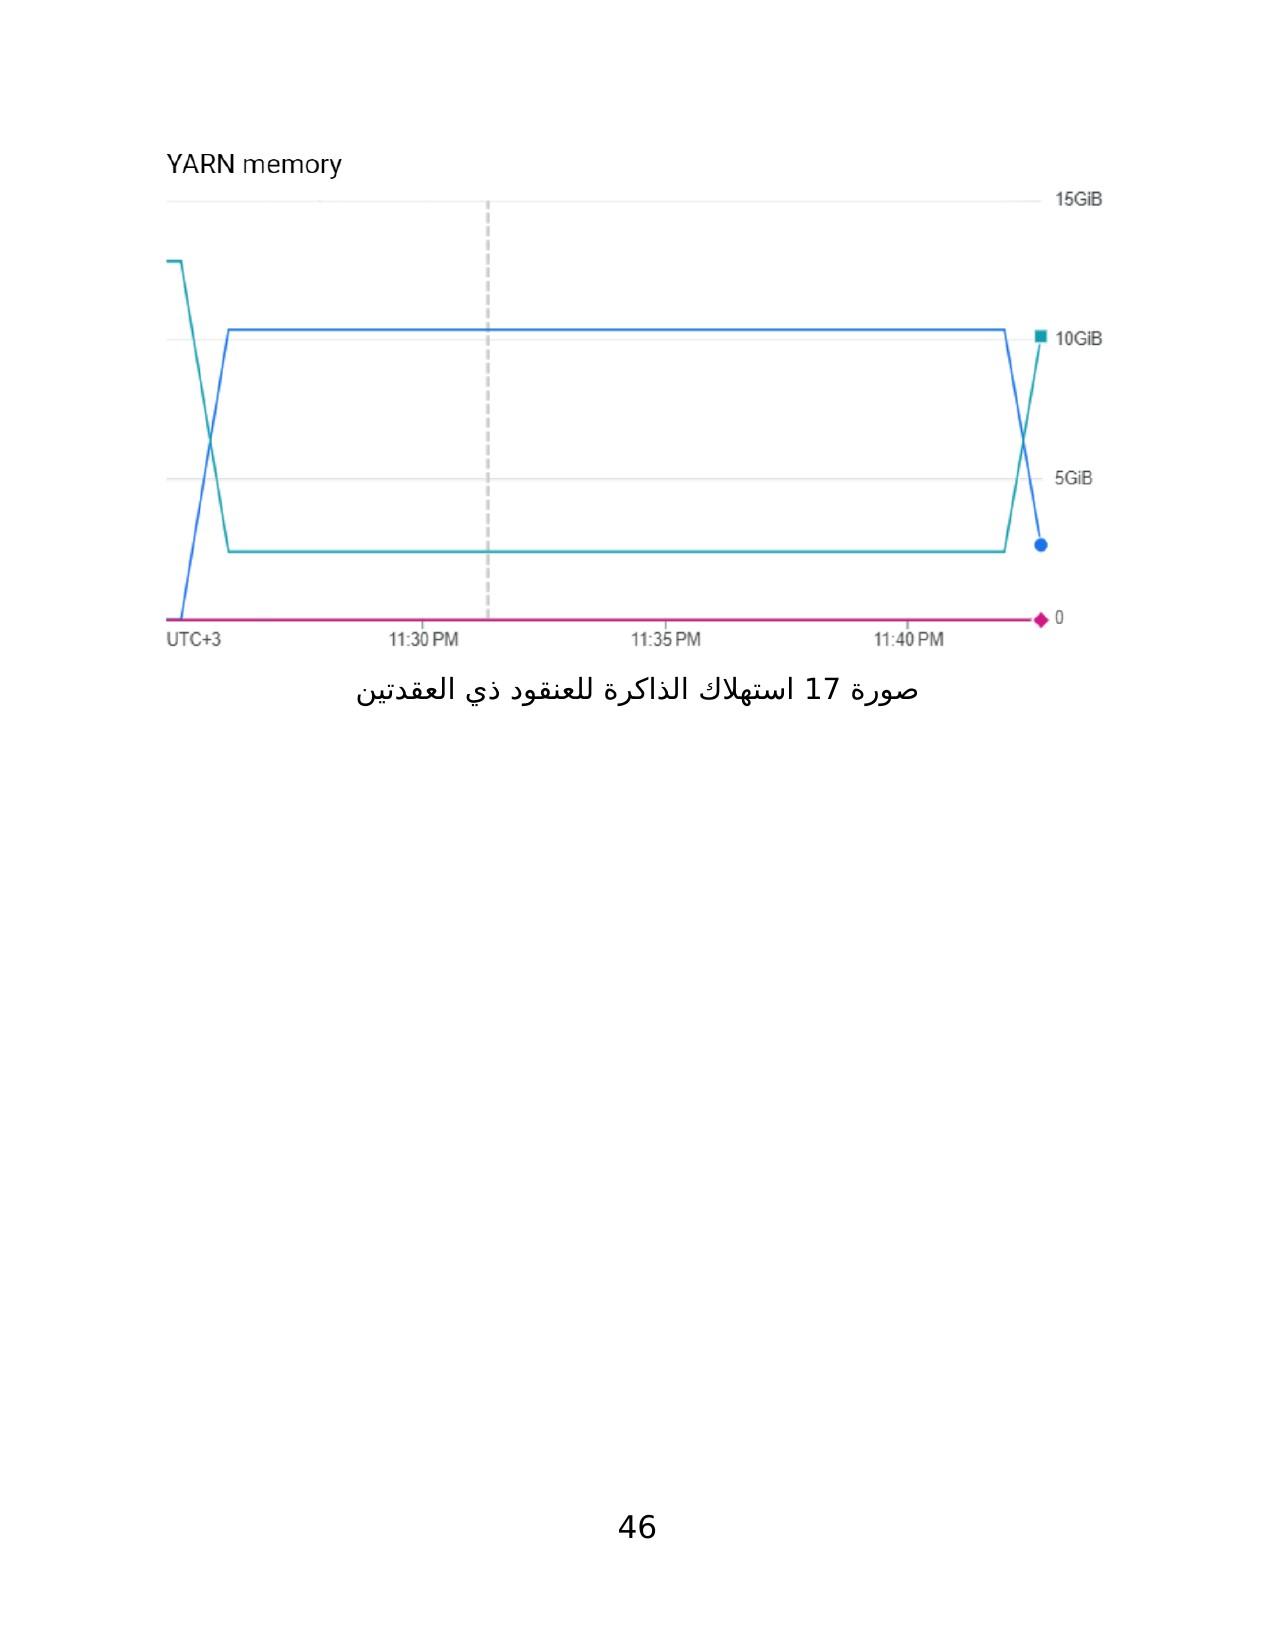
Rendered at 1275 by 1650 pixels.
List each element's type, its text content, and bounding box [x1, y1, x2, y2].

picture [150, 150, 1125, 652]
